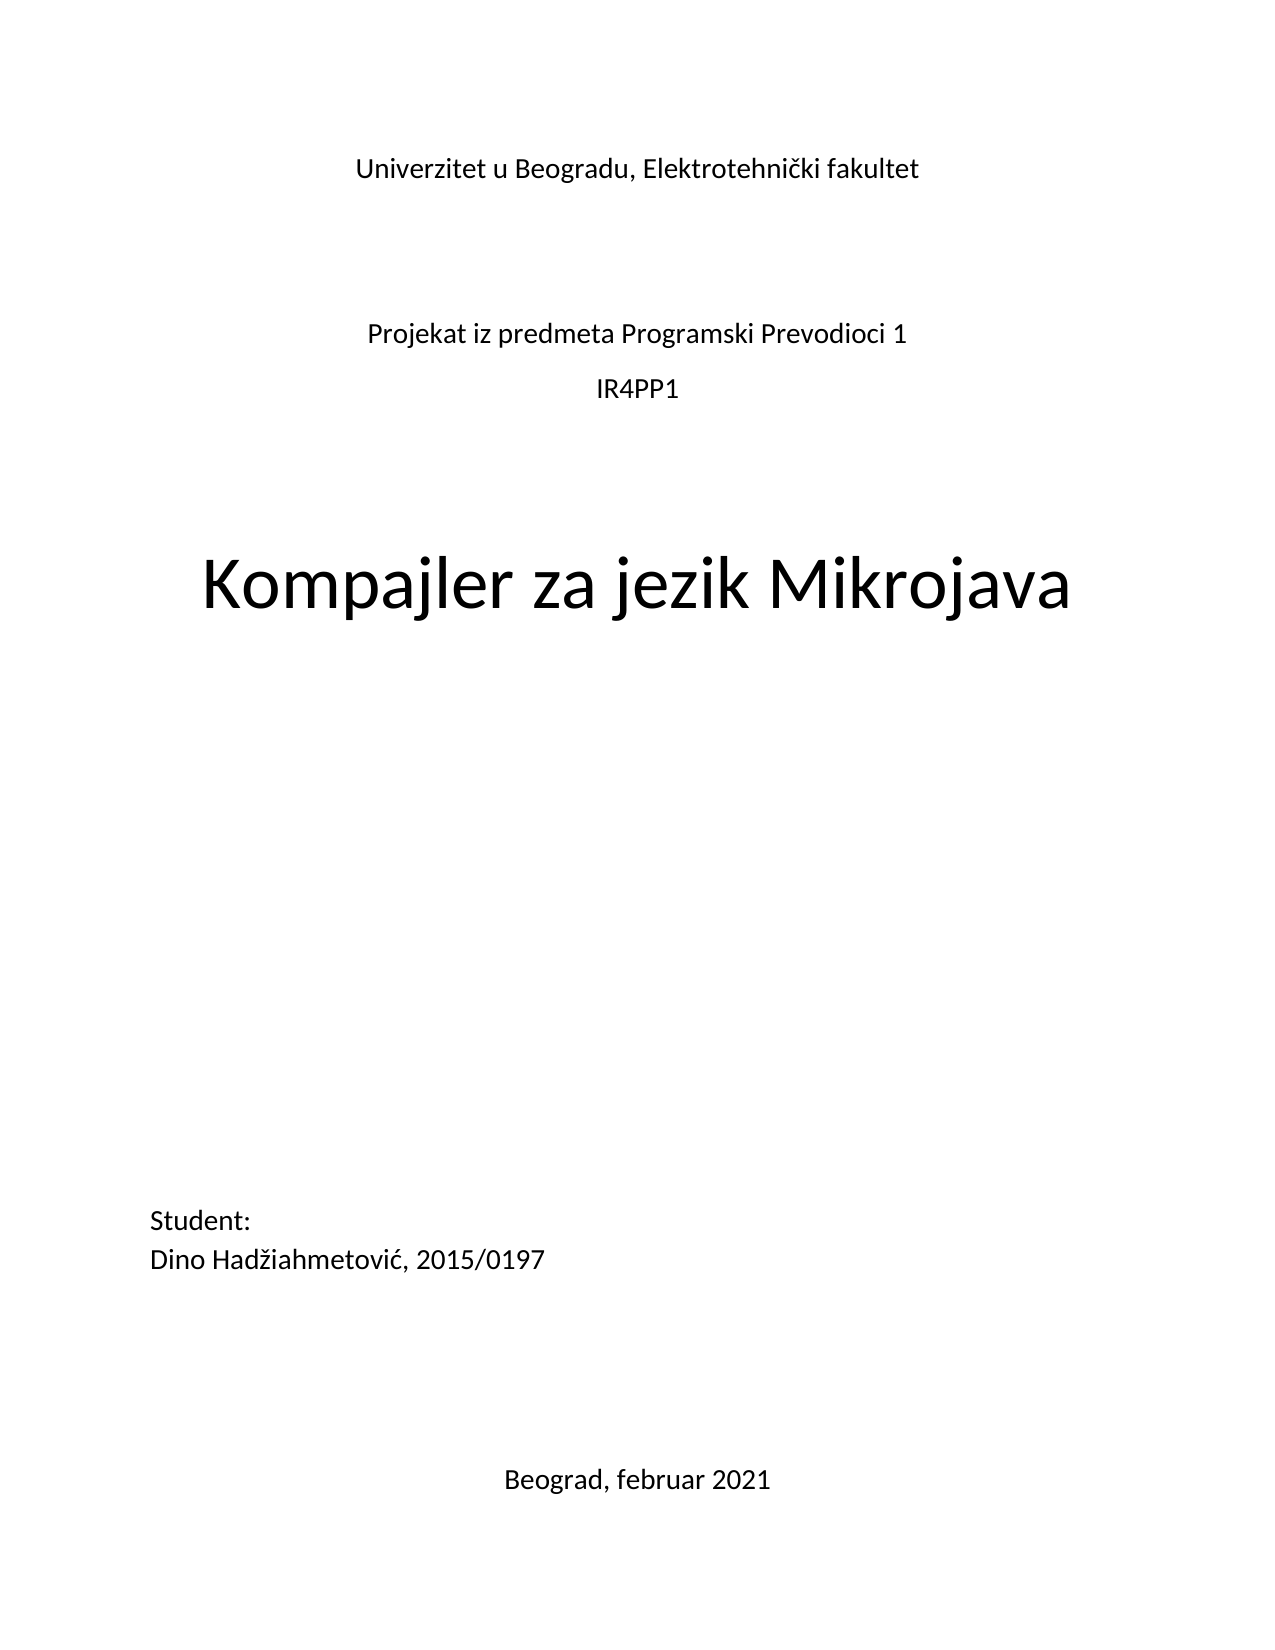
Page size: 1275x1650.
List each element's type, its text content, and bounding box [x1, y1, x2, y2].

text Beograd, februar 2021 [150, 1461, 1125, 1497]
text Student: Dino Hadžiahmetović, 2015/0197 [150, 1202, 1125, 1276]
text Projekat iz predmeta Programski Prevodioci 1 [150, 315, 1125, 351]
text Univerzitet u Beogradu, Elektrotehnički fakultet [150, 150, 1125, 186]
text Kompajler za jezik Mikrojava [150, 536, 1125, 627]
text IR4PP1 [150, 370, 1125, 406]
